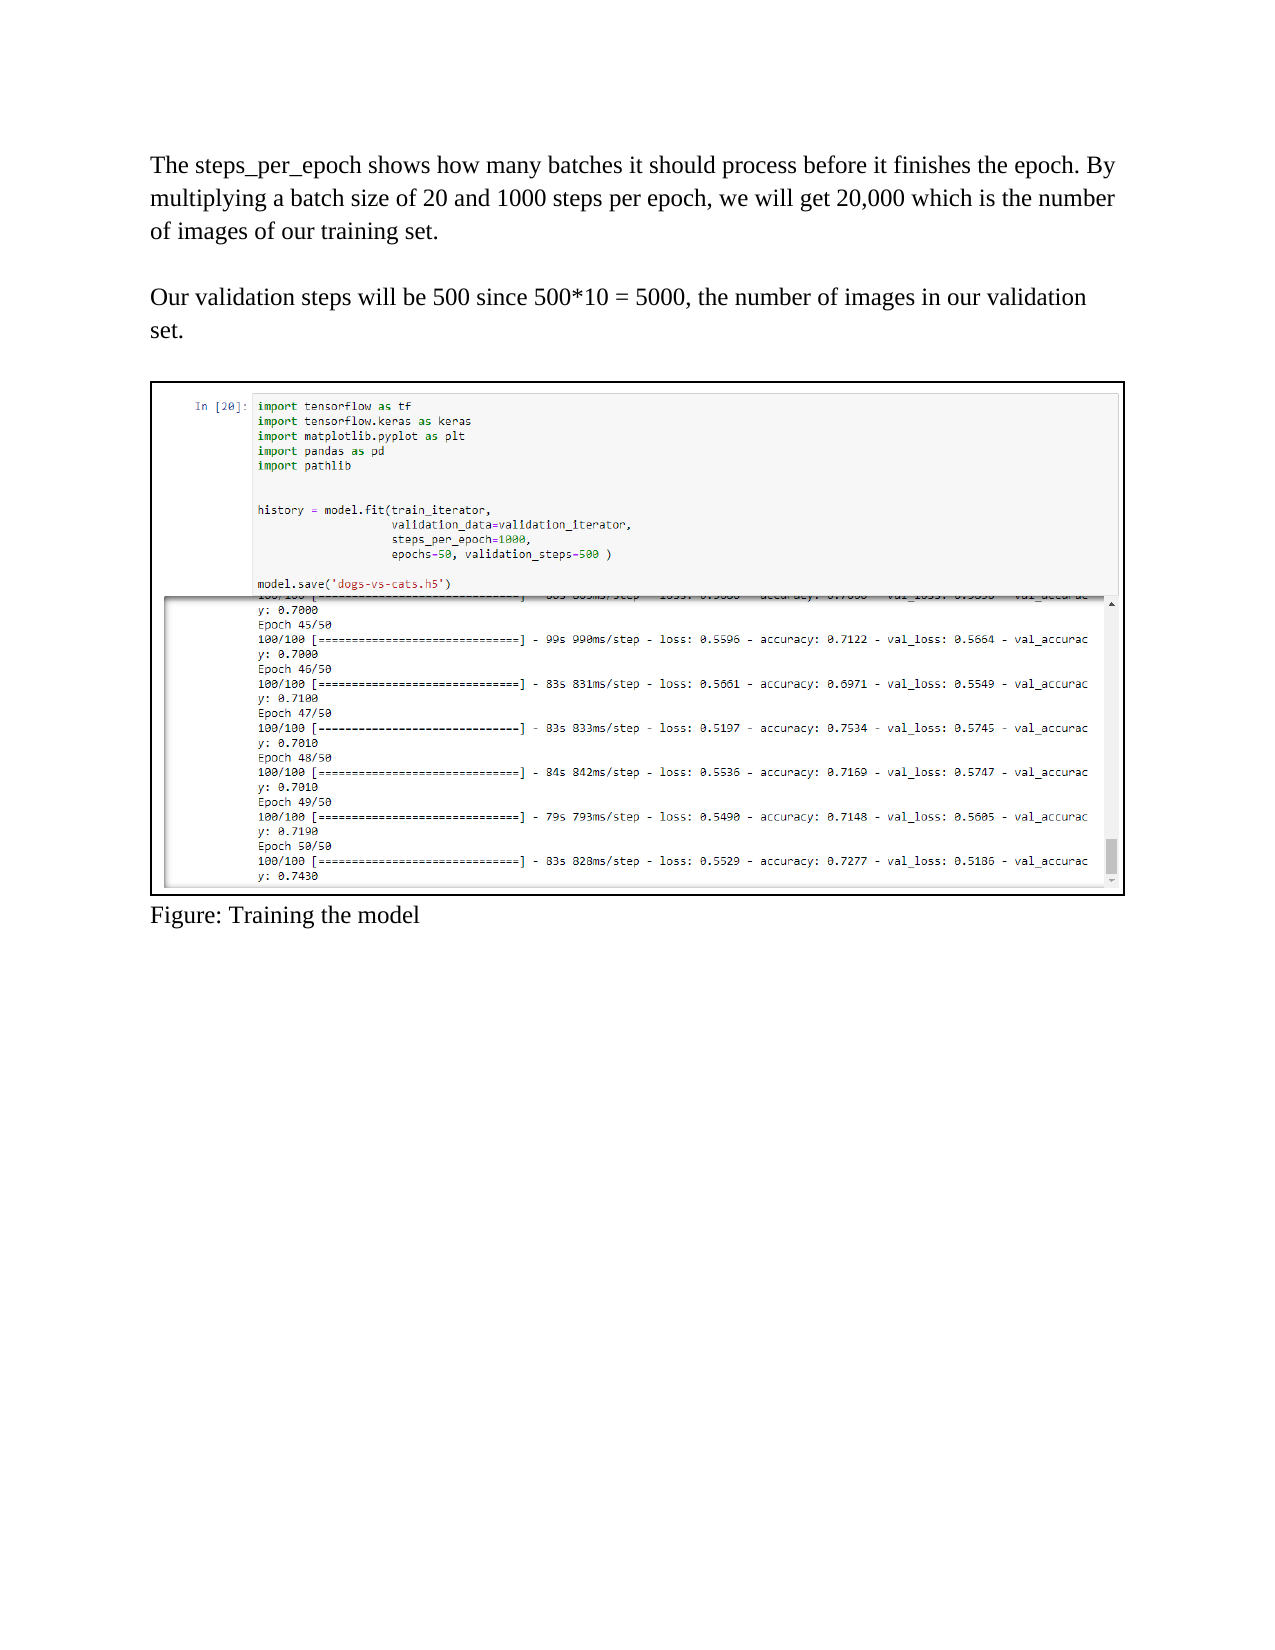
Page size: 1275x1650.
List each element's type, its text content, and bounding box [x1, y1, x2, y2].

text Our validation steps will be 500 since 500*10 = 5000, the number of images in our validation set. [150, 282, 1125, 344]
text The steps_per_epoch shows how many batches it should process before it finishes the epoch. By multiplying a batch size of 20 and 1000 steps per epoch, we will get 20,000 which is the number of images of our training set. [150, 150, 1125, 245]
text Figure: Training the model [150, 900, 1125, 929]
picture [152, 383, 1123, 894]
